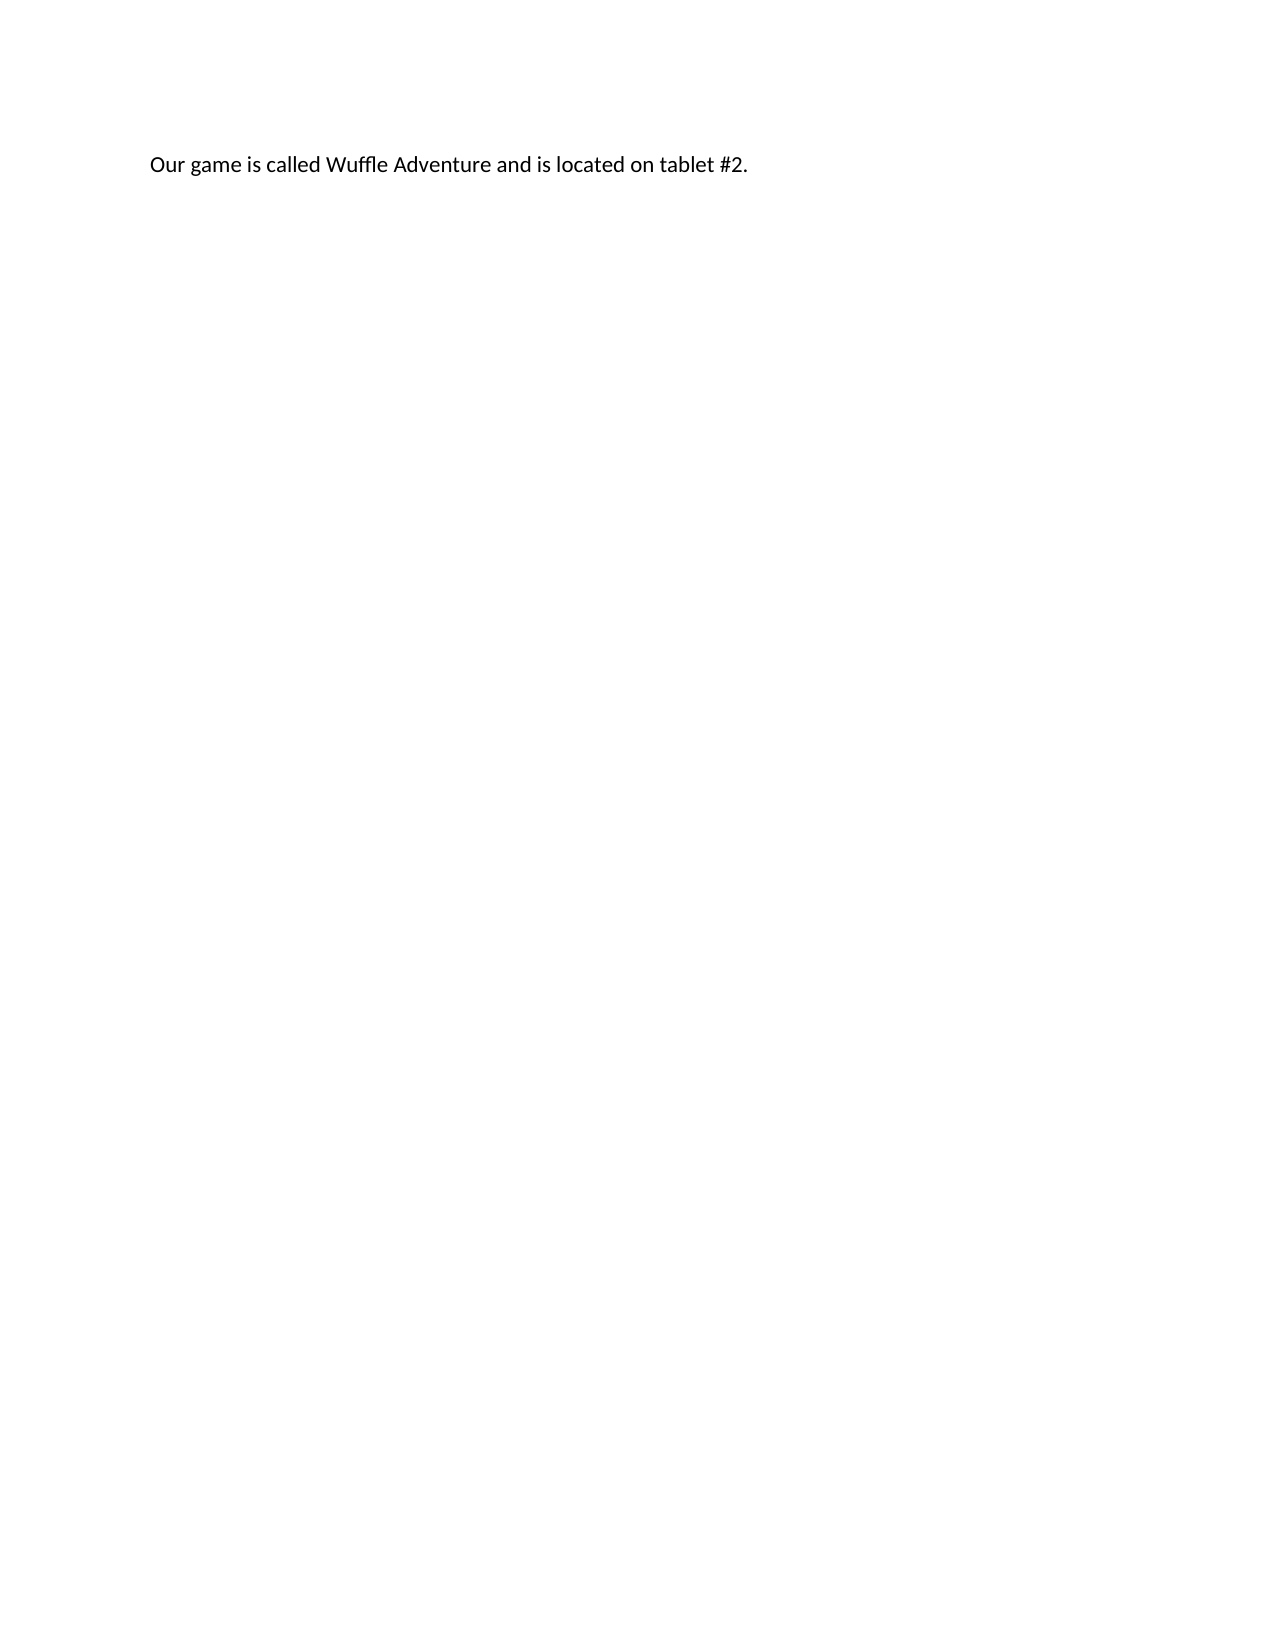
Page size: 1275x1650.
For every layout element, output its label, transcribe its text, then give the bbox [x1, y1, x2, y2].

text Our game is called Wuffle Adventure and is located on tablet #2. [150, 150, 1125, 178]
